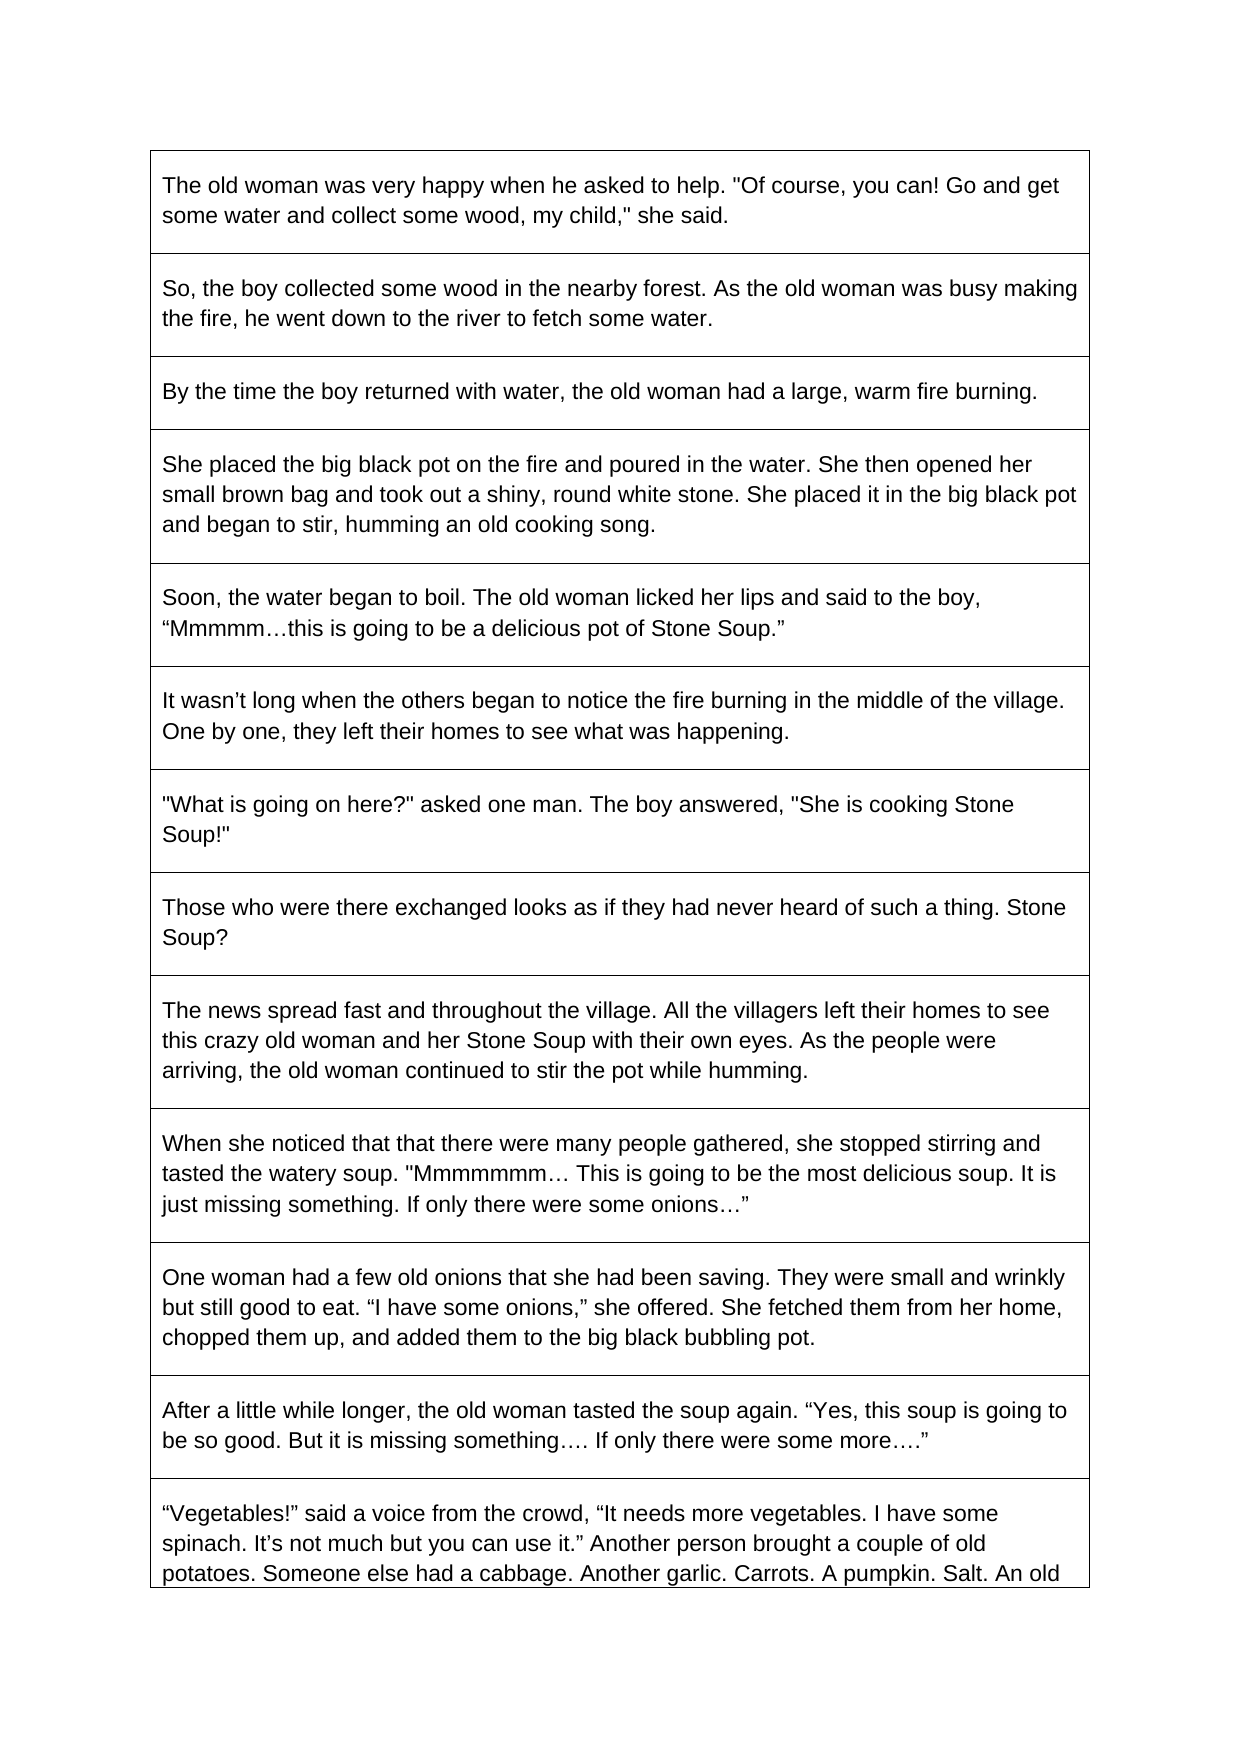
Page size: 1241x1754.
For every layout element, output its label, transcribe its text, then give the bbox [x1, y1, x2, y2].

table_cell The old woman was very happy when he asked to help. "Of course, you can! Go and get some water and collect some wood, my child," she said. [151, 151, 1089, 253]
table_cell When she noticed that that there were many people gathered, she stopped stirring and tasted the watery soup. "Mmmmmmm… This is going to be the most delicious soup. It is just missing something. If only there were some onions…” [151, 1109, 1089, 1242]
table_cell Soon, the water began to boil. The old woman licked her lips and said to the boy, “Mmmmm…this is going to be a delicious pot of Stone Soup.” [151, 564, 1089, 666]
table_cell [151, 1479, 1089, 1587]
table_cell It wasn’t long when the others began to notice the fire burning in the middle of the village. One by one, they left their homes to see what was happening. [151, 667, 1089, 769]
table_cell By the time the boy returned with water, the old woman had a large, warm fire burning. [151, 357, 1089, 429]
table_cell So, the boy collected some wood in the nearby forest. As the old woman was busy making the fire, he went down to the river to fetch some water. [151, 254, 1089, 356]
table_cell The news spread fast and throughout the village. All the villagers left their homes to see this crazy old woman and her Stone Soup with their own eyes. As the people were arriving, the old woman continued to stir the pot while humming. [151, 976, 1089, 1108]
table_cell "What is going on here?" asked one man. The boy answered, "She is cooking Stone Soup!" [151, 770, 1089, 872]
table_cell She placed the big black pot on the fire and poured in the water. She then opened her small brown bag and took out a shiny, round white stone. She placed it in the big black pot and began to stir, humming an old cooking song. [151, 430, 1089, 562]
table_cell One woman had a few old onions that she had been saving. They were small and wrinkly but still good to eat. “I have some onions,” she offered. She fetched them from her home, chopped them up, and added them to the big black bubbling pot. [151, 1243, 1089, 1375]
table_cell Those who were there exchanged looks as if they had never heard of such a thing. Stone Soup? [151, 873, 1089, 975]
table_cell After a little while longer, the old woman tasted the soup again. “Yes, this soup is going to be so good. But it is missing something…. If only there were some more….” [151, 1376, 1089, 1478]
